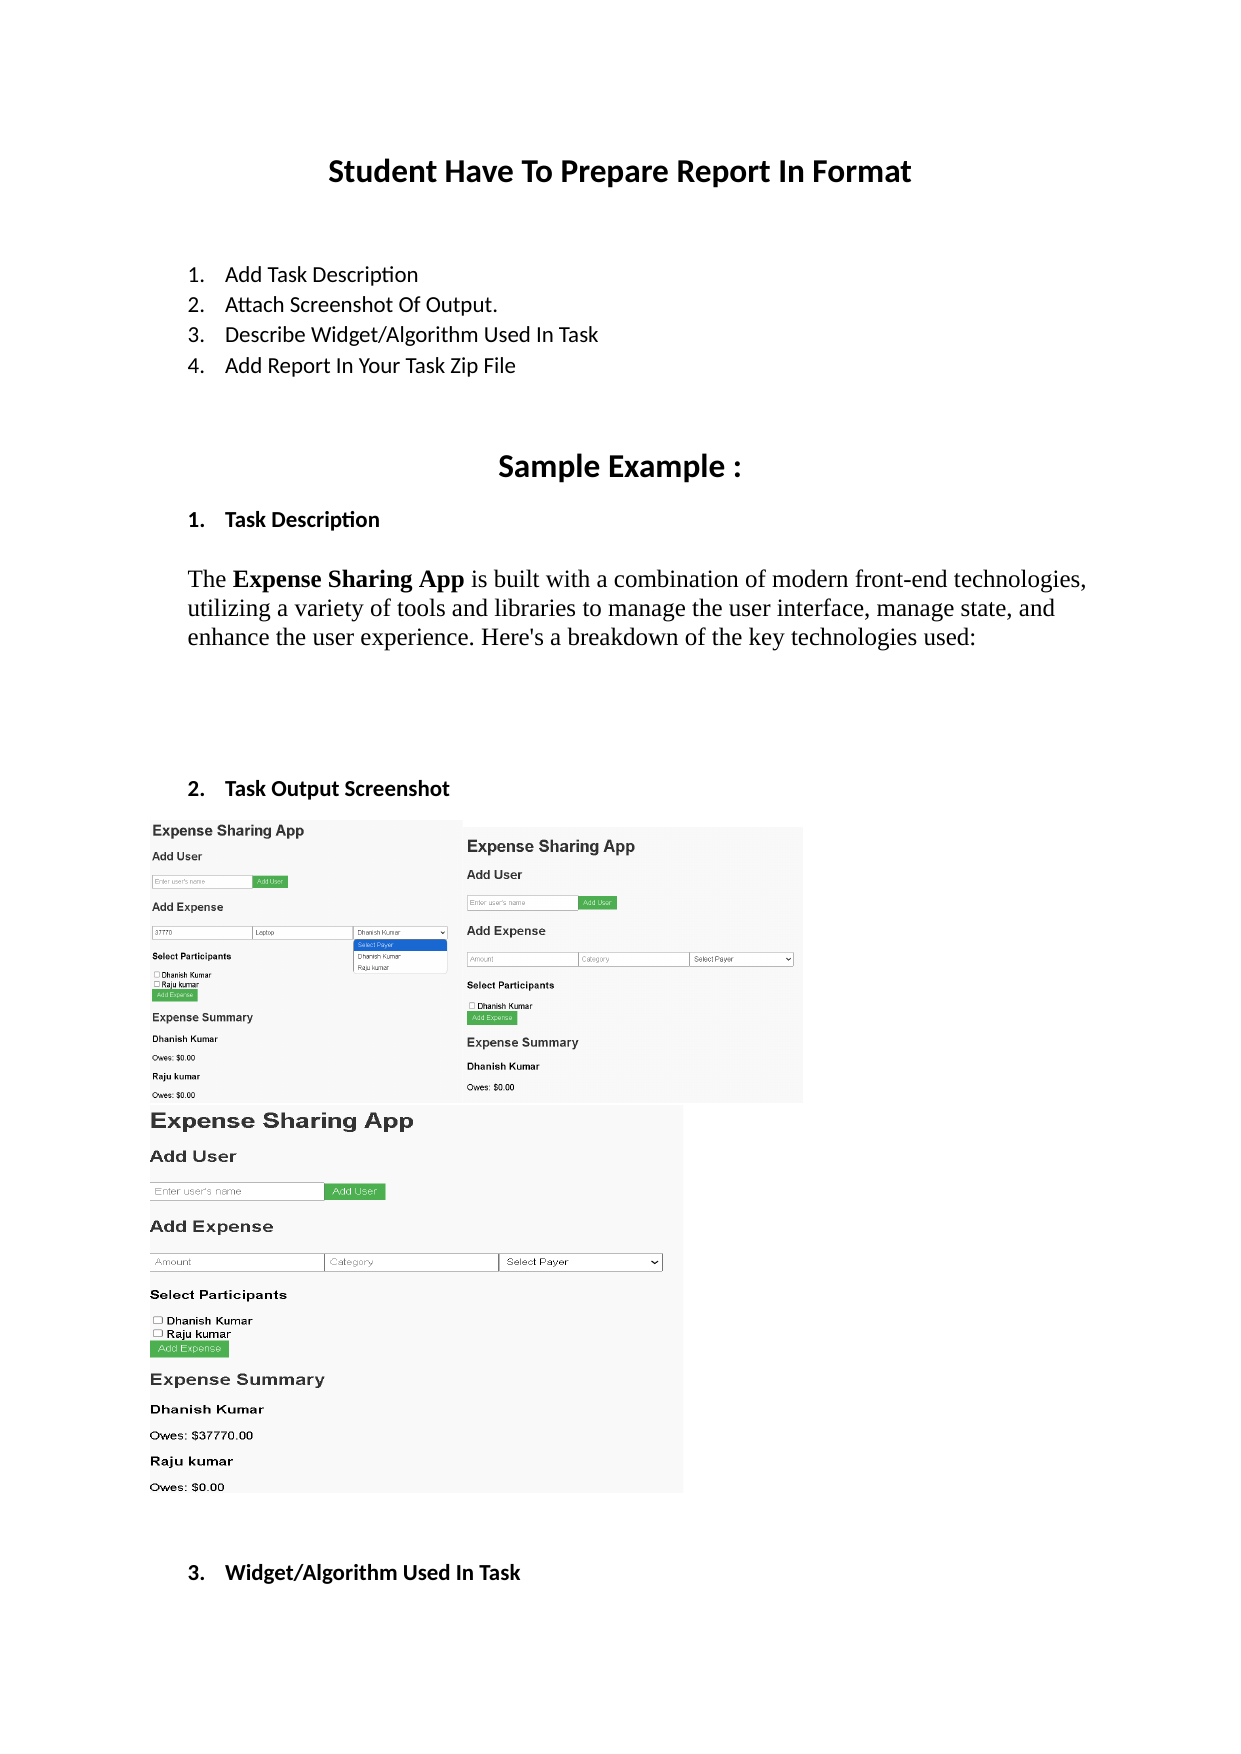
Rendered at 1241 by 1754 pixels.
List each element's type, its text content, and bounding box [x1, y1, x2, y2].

text Student Have To Prepare Report In Format [150, 150, 1090, 191]
list Widget/Algorithm Used In Task [187, 1558, 1090, 1586]
list Task Description [187, 505, 1090, 533]
list Add Report In Your Task Zip File [187, 351, 1090, 379]
picture [150, 1105, 684, 1493]
picture [150, 820, 803, 1103]
text Sample Example : [150, 444, 1090, 485]
list Describe Widget/Algorithm Used In Task [187, 321, 1090, 349]
text The Expense Sharing App is built with a combination of modern front-end technologies, utilizing a variety of tools and libraries to manage the user interface, manage state, and enhance the user experience. Here's a breakdown of the key technologies used: [187, 564, 1090, 651]
list Add Task Description [187, 260, 1090, 288]
list Attach Screenshot Of Output. [187, 290, 1090, 318]
list Task Output Screenshot [187, 774, 1090, 802]
